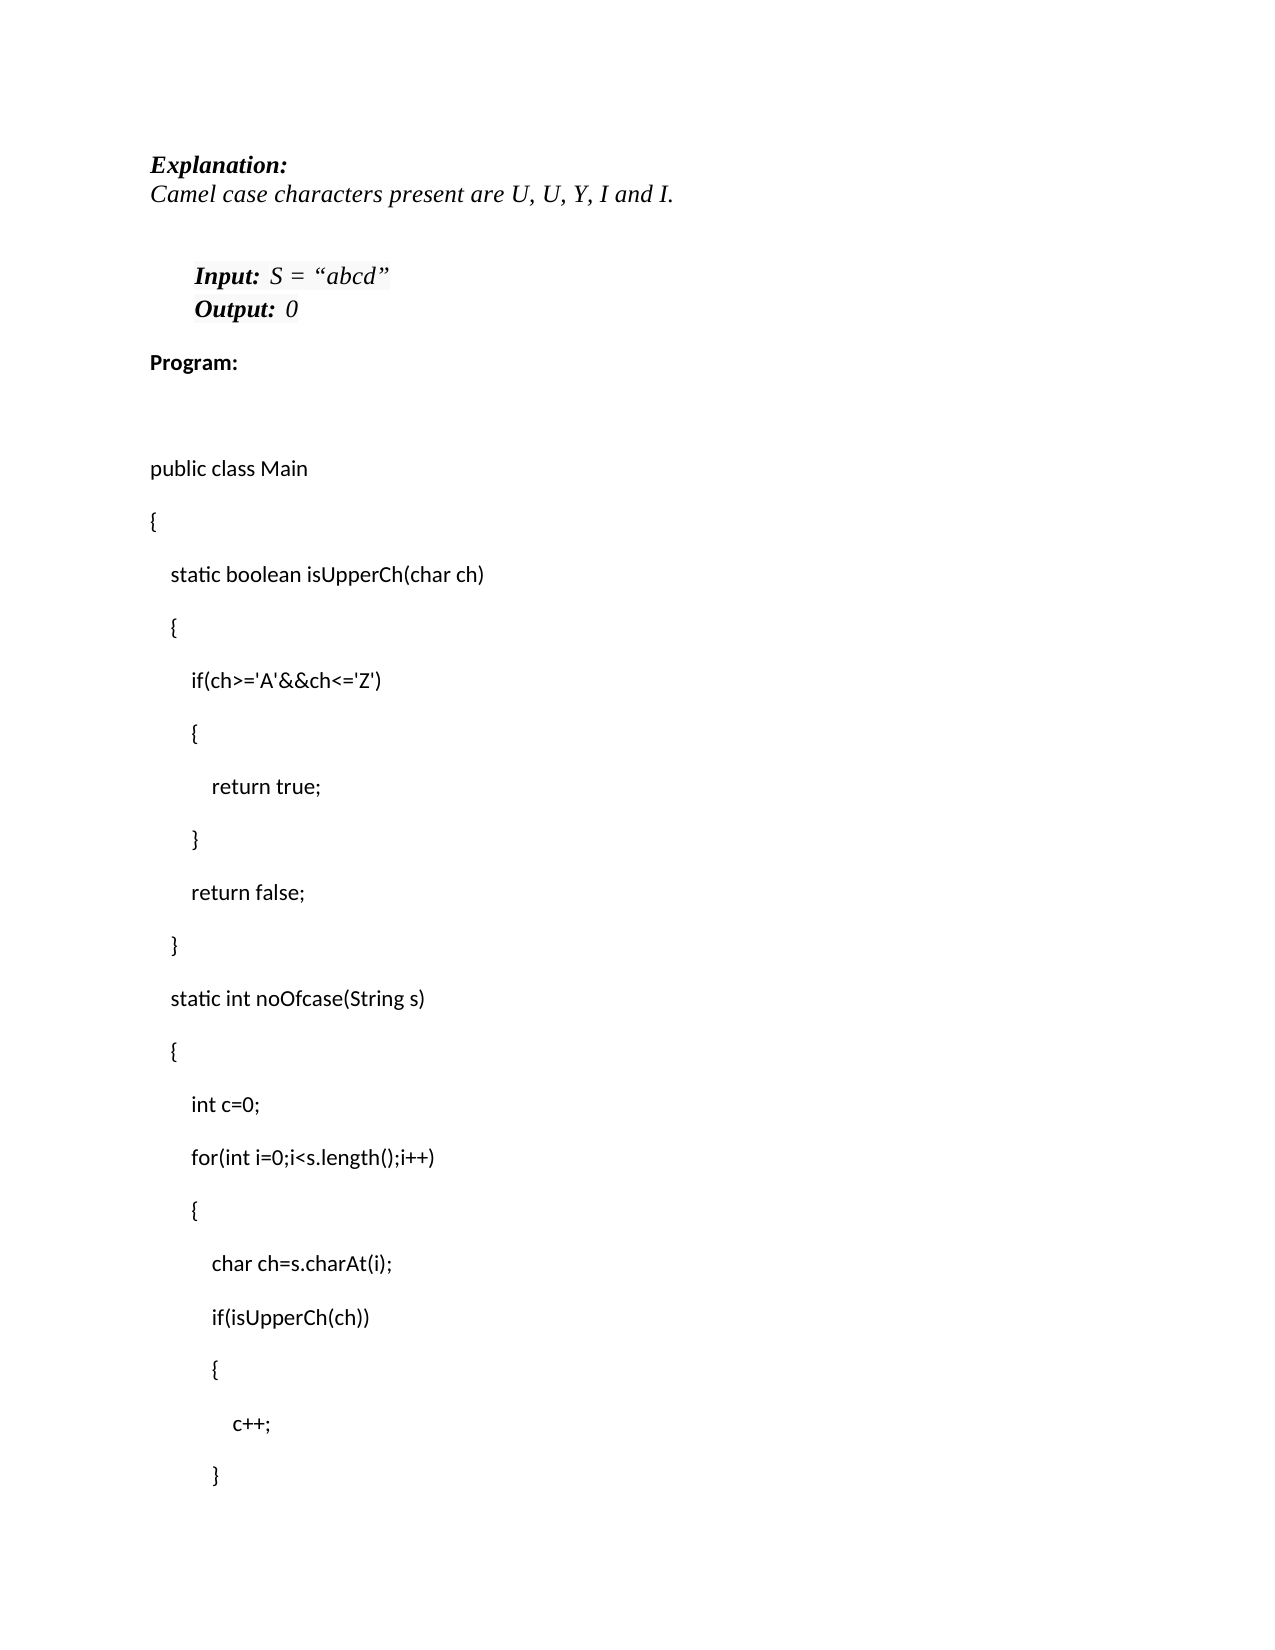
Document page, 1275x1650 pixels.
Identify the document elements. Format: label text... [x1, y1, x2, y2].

text static boolean isUpperCh(char ch) [150, 560, 1125, 588]
text { [150, 1197, 1125, 1224]
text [150, 150, 1125, 207]
text } [150, 825, 1125, 853]
text return true; [150, 772, 1125, 800]
text { [150, 1037, 1125, 1066]
text } [150, 1462, 1125, 1490]
text int c=0; [150, 1091, 1125, 1118]
text char ch=s.charAt(i); [150, 1249, 1125, 1278]
text return false; [150, 878, 1125, 906]
text { [150, 1356, 1125, 1384]
text Program: [150, 348, 1125, 376]
text { [150, 613, 1125, 641]
text for(int i=0;i<s.length();i++) [150, 1143, 1125, 1172]
text c++; [150, 1409, 1125, 1437]
text static int noOfcase(String s) [150, 984, 1125, 1012]
text if(ch>='A'&&ch<='Z') [150, 666, 1125, 694]
text public class Main [150, 454, 1125, 482]
text { [150, 507, 1125, 535]
text Input: S = “abcd” Output: 0 [194, 261, 1125, 323]
text } [150, 931, 1125, 959]
text if(isUpperCh(ch)) [150, 1303, 1125, 1331]
text { [150, 719, 1125, 747]
